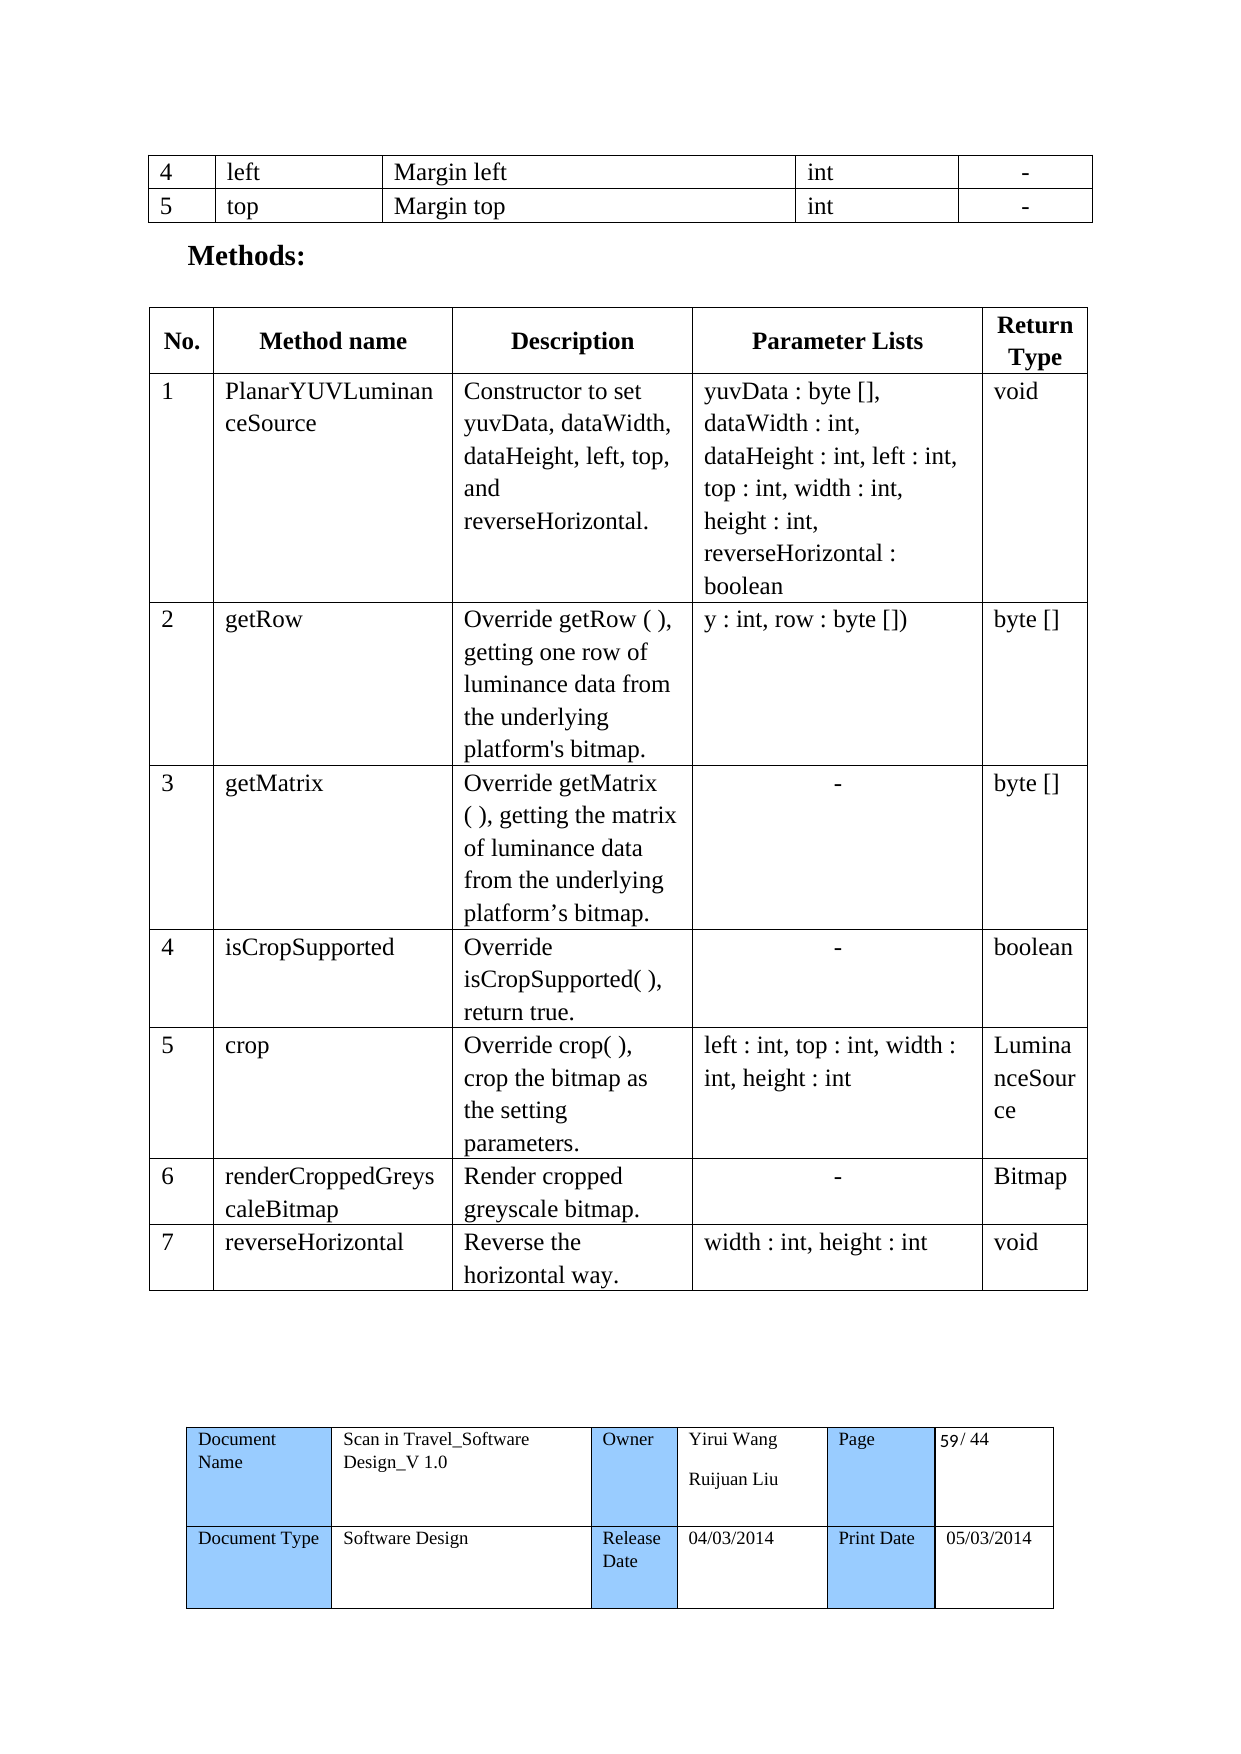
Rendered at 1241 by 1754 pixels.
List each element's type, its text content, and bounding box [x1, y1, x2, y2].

table_header Method name [214, 308, 452, 373]
table_header No. [150, 308, 213, 373]
table_cell crop [214, 1028, 452, 1158]
table_cell 3 [150, 766, 213, 929]
table_cell left : int, top : int, width : int, height : int [693, 1028, 982, 1158]
table_cell - [693, 766, 982, 929]
table_cell void [983, 374, 1087, 602]
table_cell - [693, 1159, 982, 1224]
table_cell byte [] [983, 766, 1087, 929]
table_cell 4 [149, 156, 215, 188]
table_cell - [693, 930, 982, 1027]
table_cell Constructor to set yuvData, dataWidth, dataHeight, left, top, and reverseHorizontal. [453, 374, 692, 602]
table_cell 5 [150, 1028, 213, 1158]
table_cell 1 [150, 374, 213, 602]
table_cell 2 [150, 603, 213, 765]
table_cell - [959, 189, 1092, 222]
table_cell 5 [149, 189, 215, 222]
table_cell y : int, row : byte []) [693, 603, 982, 765]
text Methods: [187, 223, 1053, 288]
table_cell renderCroppedGreyscaleBitmap [214, 1159, 452, 1224]
table_cell void [983, 1225, 1087, 1290]
table_cell Override crop( ), crop the bitmap as the setting parameters. [453, 1028, 692, 1158]
table_cell int [796, 189, 958, 222]
table_cell boolean [983, 930, 1087, 1027]
table_header Return Type [983, 308, 1087, 373]
table_cell 6 [150, 1159, 213, 1224]
table_cell Margin top [383, 189, 795, 222]
table_cell Override isCropSupported( ), return true. [453, 930, 692, 1027]
table_cell Render cropped greyscale bitmap. [453, 1159, 692, 1224]
table_cell isCropSupported [214, 930, 452, 1027]
table_cell - [959, 156, 1092, 188]
table_cell Override getMatrix ( ), getting the matrix of luminance data from the underlying platform’s bitmap. [453, 766, 692, 929]
table_cell yuvData : byte [], dataWidth : int, dataHeight : int, left : int, top : int, width : int, height : int, reverseHorizontal : boolean [693, 374, 982, 602]
table_cell left [216, 156, 382, 188]
table_cell 4 [150, 930, 213, 1027]
table_cell top [216, 189, 382, 222]
table_cell width : int, height : int [693, 1225, 982, 1290]
table_cell LuminanceSource [983, 1028, 1087, 1158]
table_cell int [796, 156, 958, 188]
table_cell Bitmap [983, 1159, 1087, 1224]
table_cell getMatrix [214, 766, 452, 929]
table_cell Margin left [383, 156, 795, 188]
table_cell Reverse the horizontal way. [453, 1225, 692, 1290]
table_cell Override getRow ( ), getting one row of luminance data from the underlying platform's bitmap. [453, 603, 692, 765]
table_cell PlanarYUVLuminanceSource [214, 374, 452, 602]
table_header Parameter Lists [693, 308, 982, 373]
table_cell byte [] [983, 603, 1087, 765]
table_header Description [453, 308, 692, 373]
table_cell reverseHorizontal [214, 1225, 452, 1290]
table_cell 7 [150, 1225, 213, 1290]
table_cell getRow [214, 603, 452, 765]
